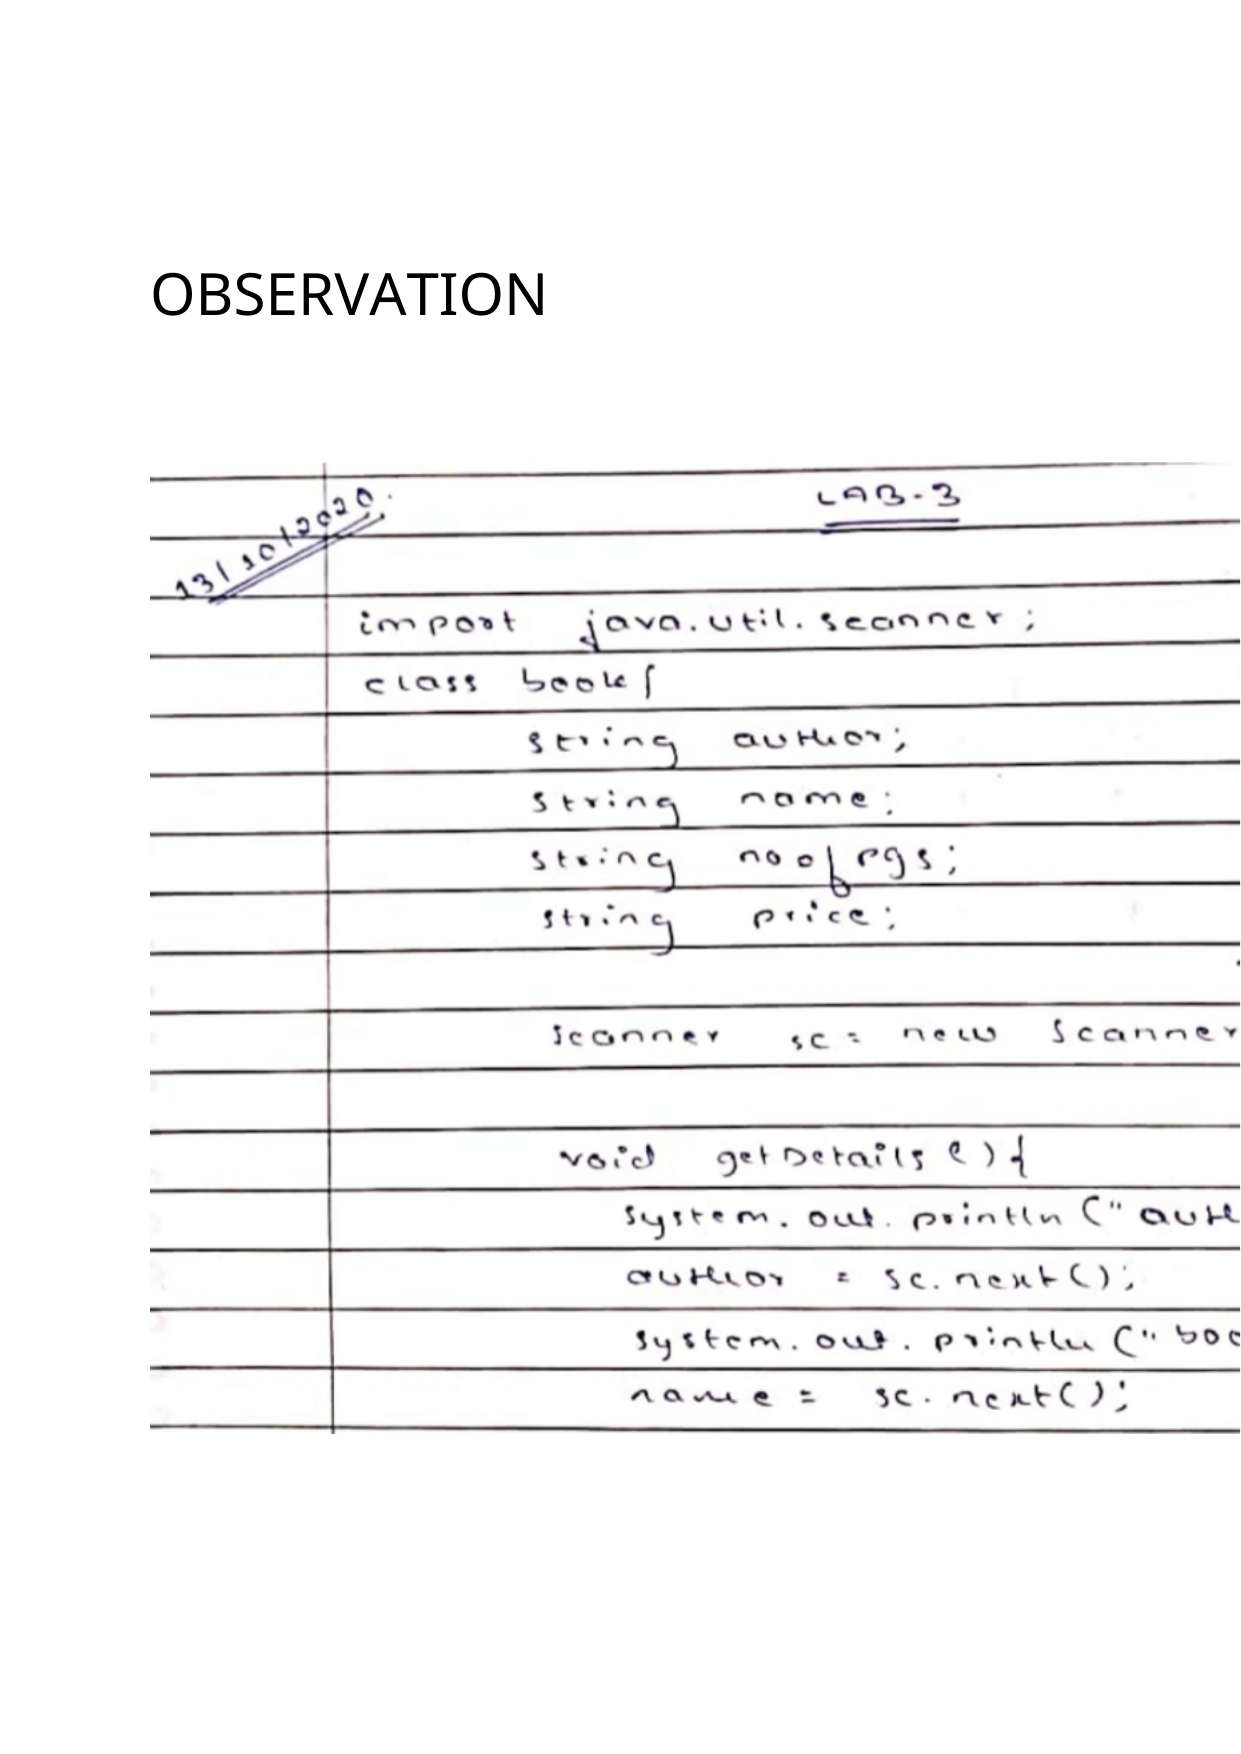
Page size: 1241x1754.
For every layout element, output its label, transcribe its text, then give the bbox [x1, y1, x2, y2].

text OBSERVATION [150, 252, 1090, 332]
picture [150, 457, 1241, 1434]
